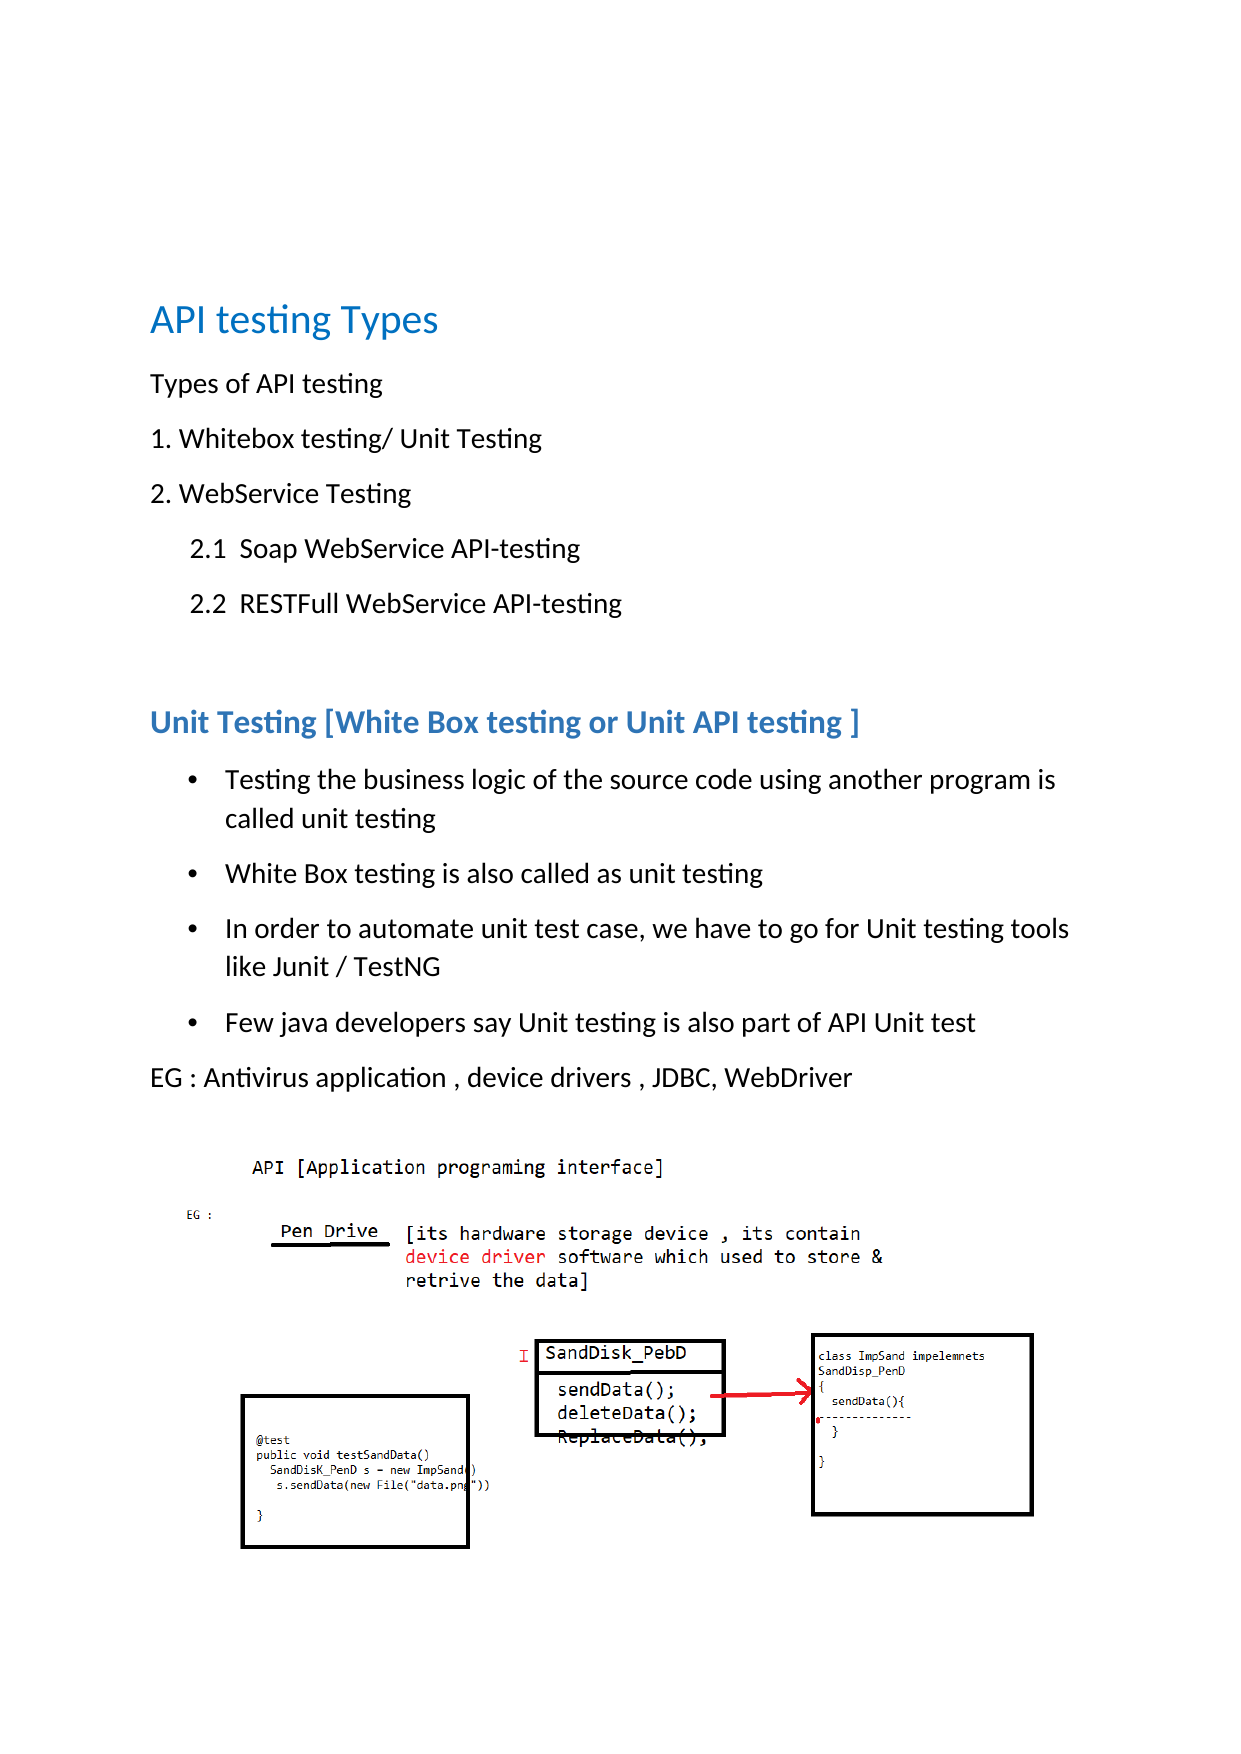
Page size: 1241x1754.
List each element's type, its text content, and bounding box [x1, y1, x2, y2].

text 2. WebService Testing [150, 475, 1090, 511]
text 1. Whitebox testing/ Unit Testing [150, 420, 1090, 455]
text API testing Types [150, 293, 1090, 344]
text Unit Testing [White Box testing or Unit API testing ] [150, 701, 1090, 742]
list Testing the business logic of the source code using another program is called unit testing [187, 761, 1090, 836]
text Types of API testing [150, 365, 1090, 400]
text EG : Antivirus application , device drivers , JDBC, WebDriver [150, 1059, 1090, 1094]
list Few java developers say Unit testing is also part of API Unit test [187, 1004, 1090, 1039]
list White Box testing is also called as unit testing [187, 855, 1090, 891]
list In order to automate unit test case, we have to go for Unit testing tools like Junit / TestNG [187, 910, 1090, 984]
text 2.1 Soap WebService API-testing [150, 530, 1090, 566]
text 2.2 RESTFull WebService API-testing [150, 585, 1090, 621]
picture [150, 1144, 1090, 1553]
